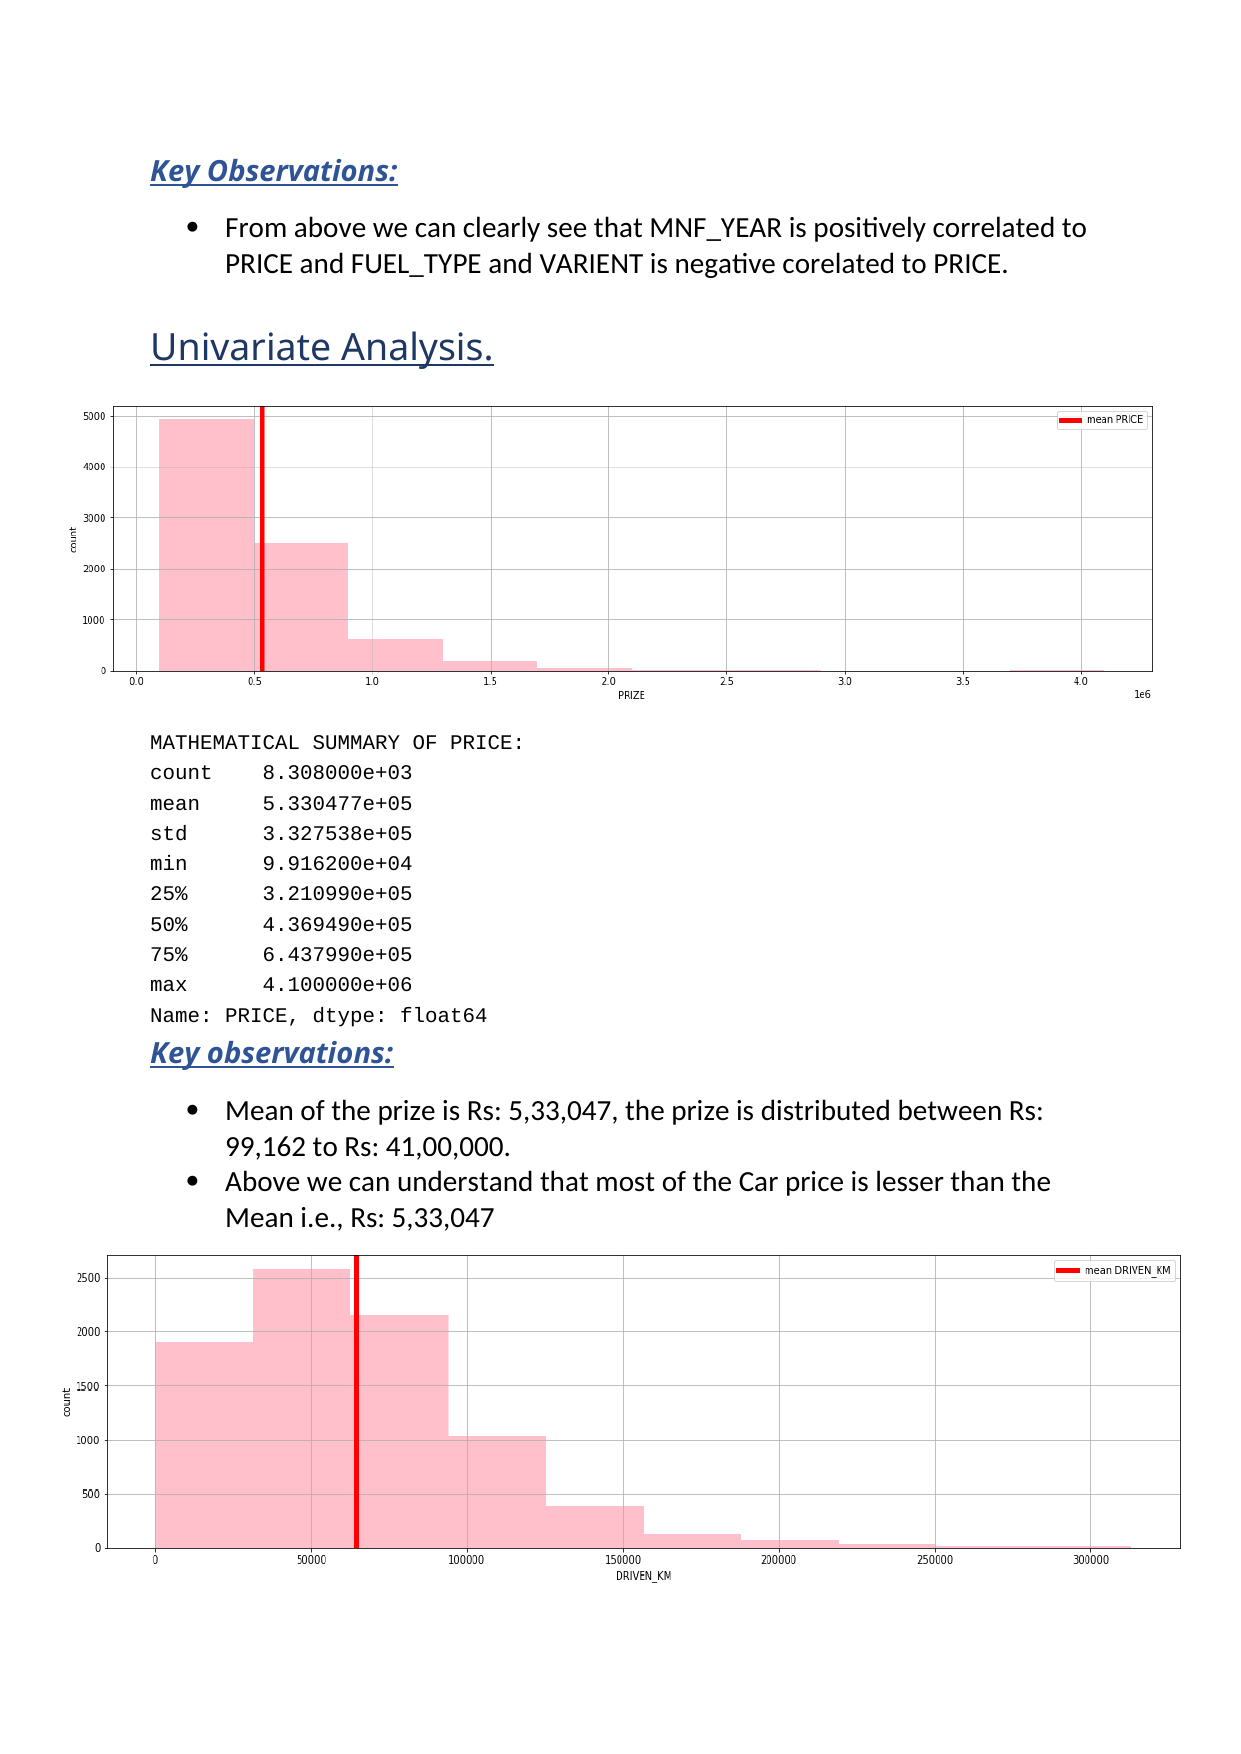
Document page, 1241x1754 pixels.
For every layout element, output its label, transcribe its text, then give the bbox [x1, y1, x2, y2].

subtitle Univariate Analysis. [150, 321, 1090, 372]
list Above we can understand that most of the Car price is lesser than the Mean i.e., Rs: 5,33,047 [187, 1163, 1090, 1234]
text max 4.100000e+06 [150, 968, 1090, 998]
text mean 5.330477e+05 [150, 786, 1090, 816]
text min 9.916200e+04 [150, 846, 1090, 877]
text 50% 4.369490e+05 [150, 907, 1090, 937]
text 25% 3.210990e+05 [150, 877, 1090, 907]
list Mean of the prize is Rs: 5,33,047, the prize is distributed between Rs: 99,162 to Rs: 41,00,000. [187, 1092, 1090, 1163]
list From above we can clearly see that MNF_YEAR is positively correlated to PRICE and FUEL_TYPE and VARIENT is negative corelated to PRICE. [187, 209, 1090, 281]
text std 3.327538e+05 [150, 816, 1090, 846]
picture [55, 1248, 1185, 1590]
text 75% 6.437990e+05 [150, 937, 1090, 968]
subtitle Key Observations: [150, 150, 1090, 190]
subtitle Key observations: [150, 1032, 1090, 1072]
text MATHEMATICAL SUMMARY OF PRICE: [150, 707, 1090, 756]
text count 8.308000e+03 [150, 756, 1090, 786]
picture [62, 399, 1157, 707]
text Name: PRICE, dtype: float64 [150, 998, 1090, 1028]
